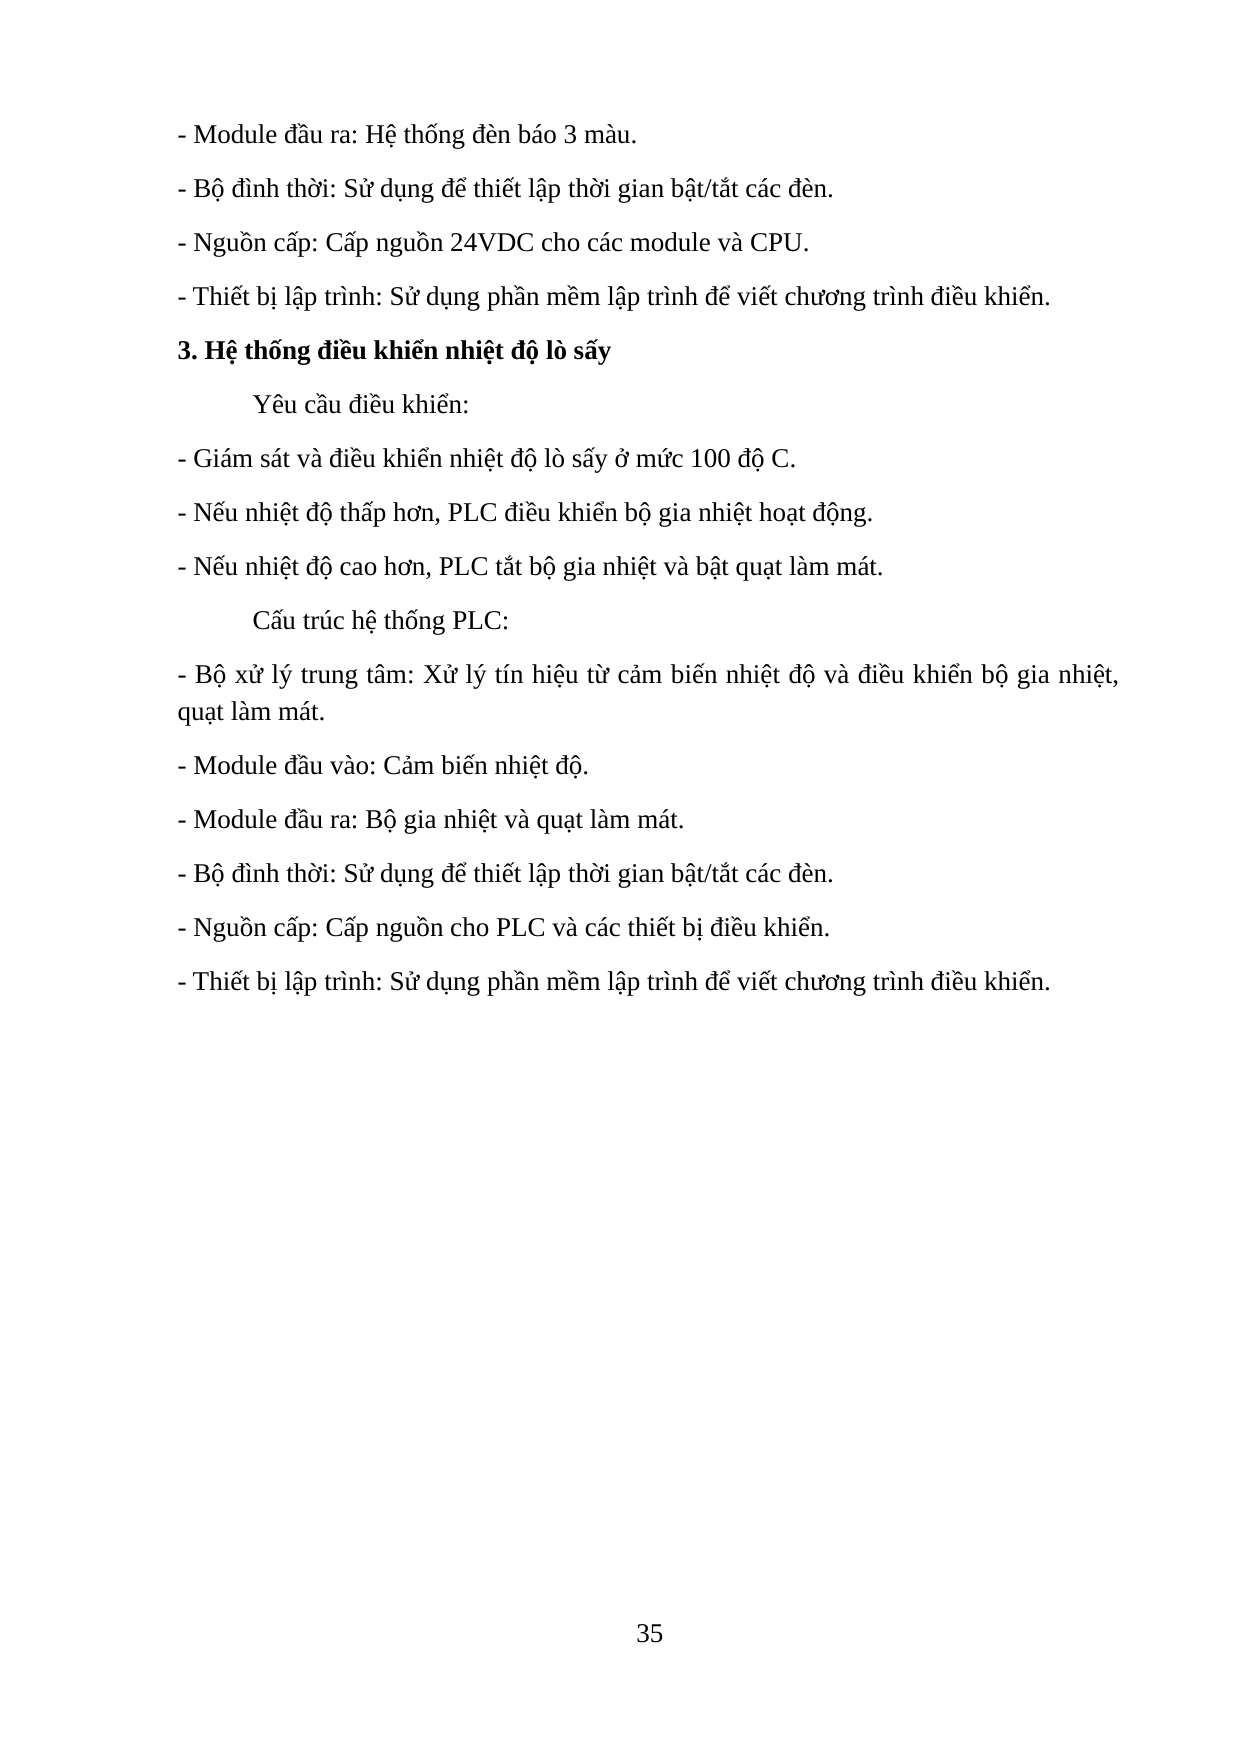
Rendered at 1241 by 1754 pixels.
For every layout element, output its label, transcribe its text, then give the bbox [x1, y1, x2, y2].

text - Bộ đình thời: Sử dụng để thiết lập thời gian bật/tắt các đèn. [177, 857, 1122, 888]
text - Module đầu ra: Hệ thống đèn báo 3 màu. [177, 118, 1122, 150]
text - Bộ đình thời: Sử dụng để thiết lập thời gian bật/tắt các đèn. [177, 172, 1122, 204]
text - Module đầu vào: Cảm biến nhiệt độ. [177, 749, 1122, 781]
text - Thiết bị lập trình: Sử dụng phần mềm lập trình để viết chương trình điều khiển. [177, 965, 1122, 996]
text - Nếu nhiệt độ thấp hơn, PLC điều khiển bộ gia nhiệt hoạt động. [177, 496, 1122, 527]
text - Bộ xử lý trung tâm: Xử lý tín hiệu từ cảm biến nhiệt độ và điều khiển bộ gia nhiệt, quạt làm mát. [177, 658, 1122, 727]
text Yêu cầu điều khiển: [177, 388, 1122, 419]
text - Module đầu ra: Bộ gia nhiệt và quạt làm mát. [177, 803, 1122, 834]
text - Thiết bị lập trình: Sử dụng phần mềm lập trình để viết chương trình điều khiển. [177, 280, 1122, 312]
text 3. Hệ thống điều khiển nhiệt độ lò sấy [177, 334, 1122, 366]
text Cấu trúc hệ thống PLC: [177, 604, 1122, 635]
text - Nguồn cấp: Cấp nguồn 24VDC cho các module và CPU. [177, 226, 1122, 258]
text - Giám sát và điều khiển nhiệt độ lò sấy ở mức 100 độ C. [177, 442, 1122, 473]
text - Nếu nhiệt độ cao hơn, PLC tắt bộ gia nhiệt và bật quạt làm mát. [177, 550, 1122, 581]
text - Nguồn cấp: Cấp nguồn cho PLC và các thiết bị điều khiển. [177, 911, 1122, 942]
